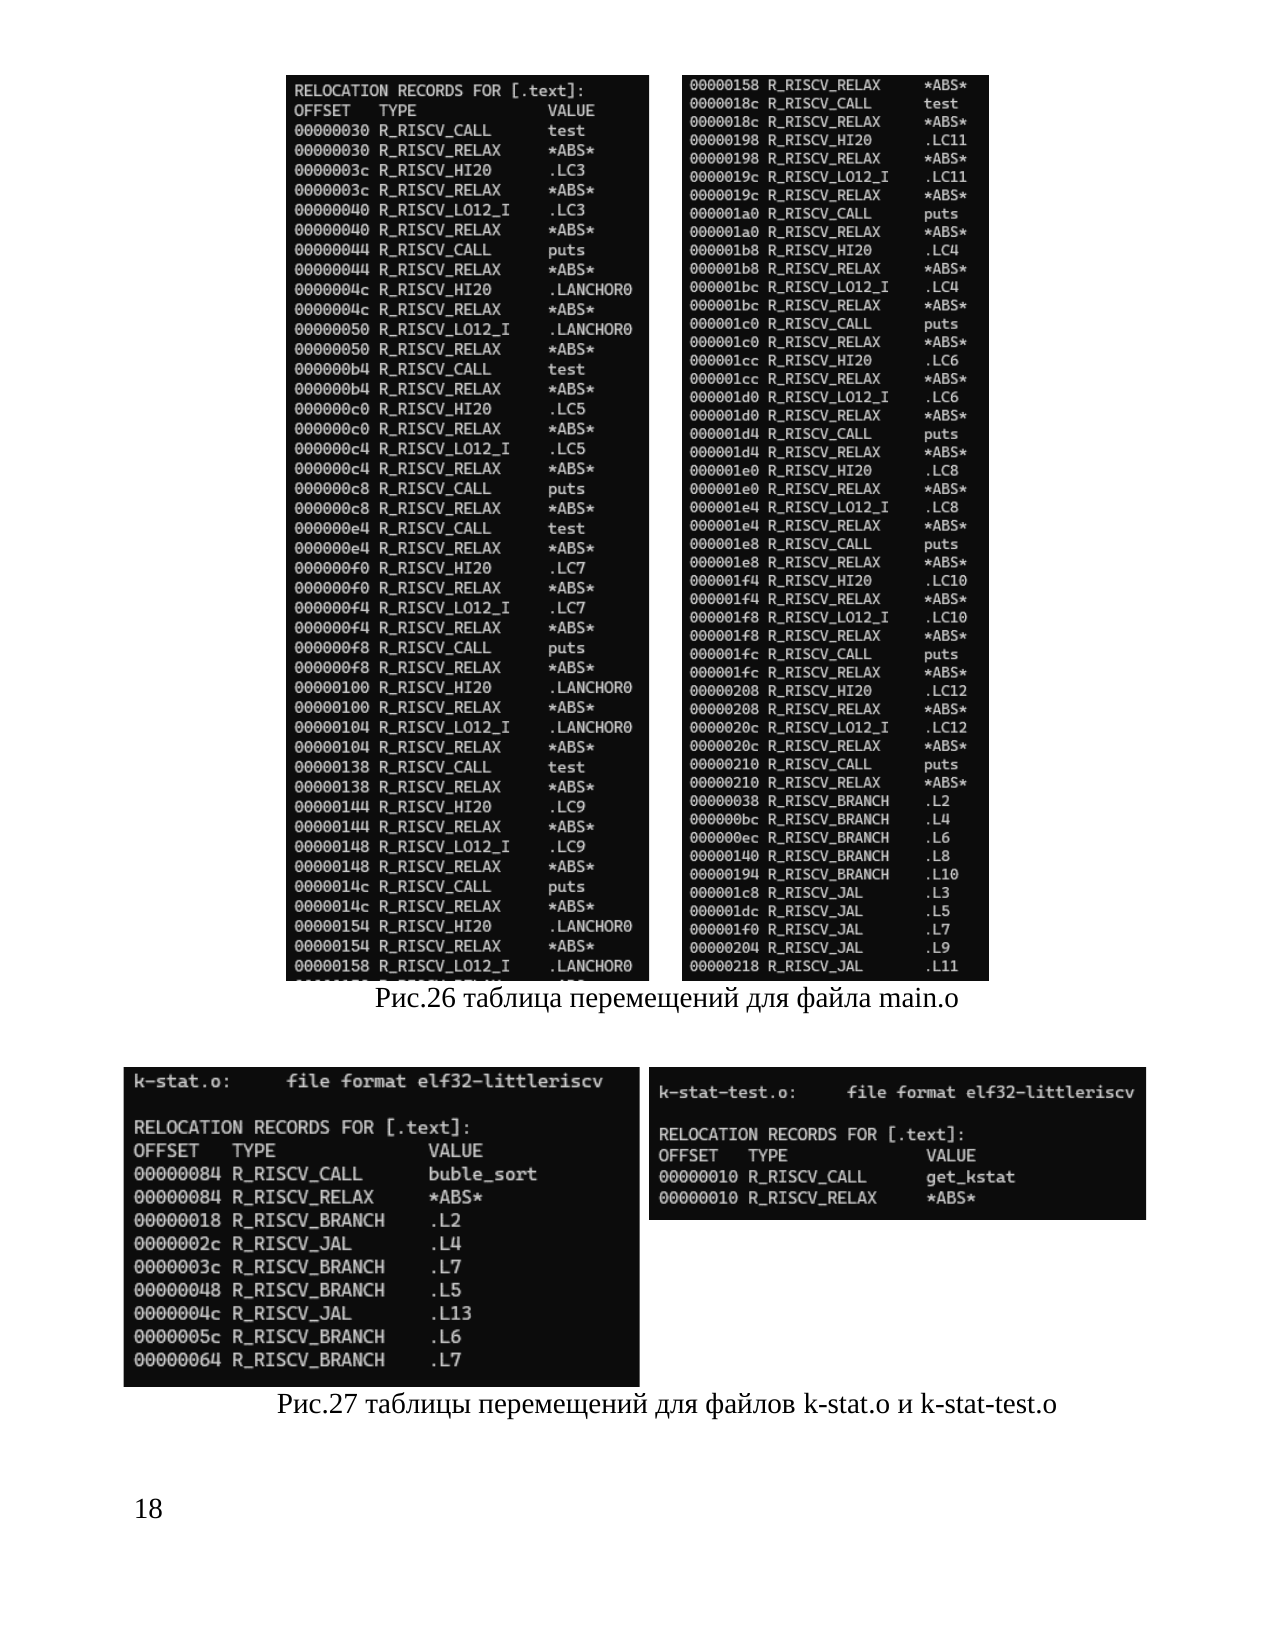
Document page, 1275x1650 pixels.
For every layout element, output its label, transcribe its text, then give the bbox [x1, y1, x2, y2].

picture [123, 1067, 640, 1387]
picture [649, 1067, 1147, 1220]
picture [682, 75, 989, 981]
picture [286, 75, 650, 981]
